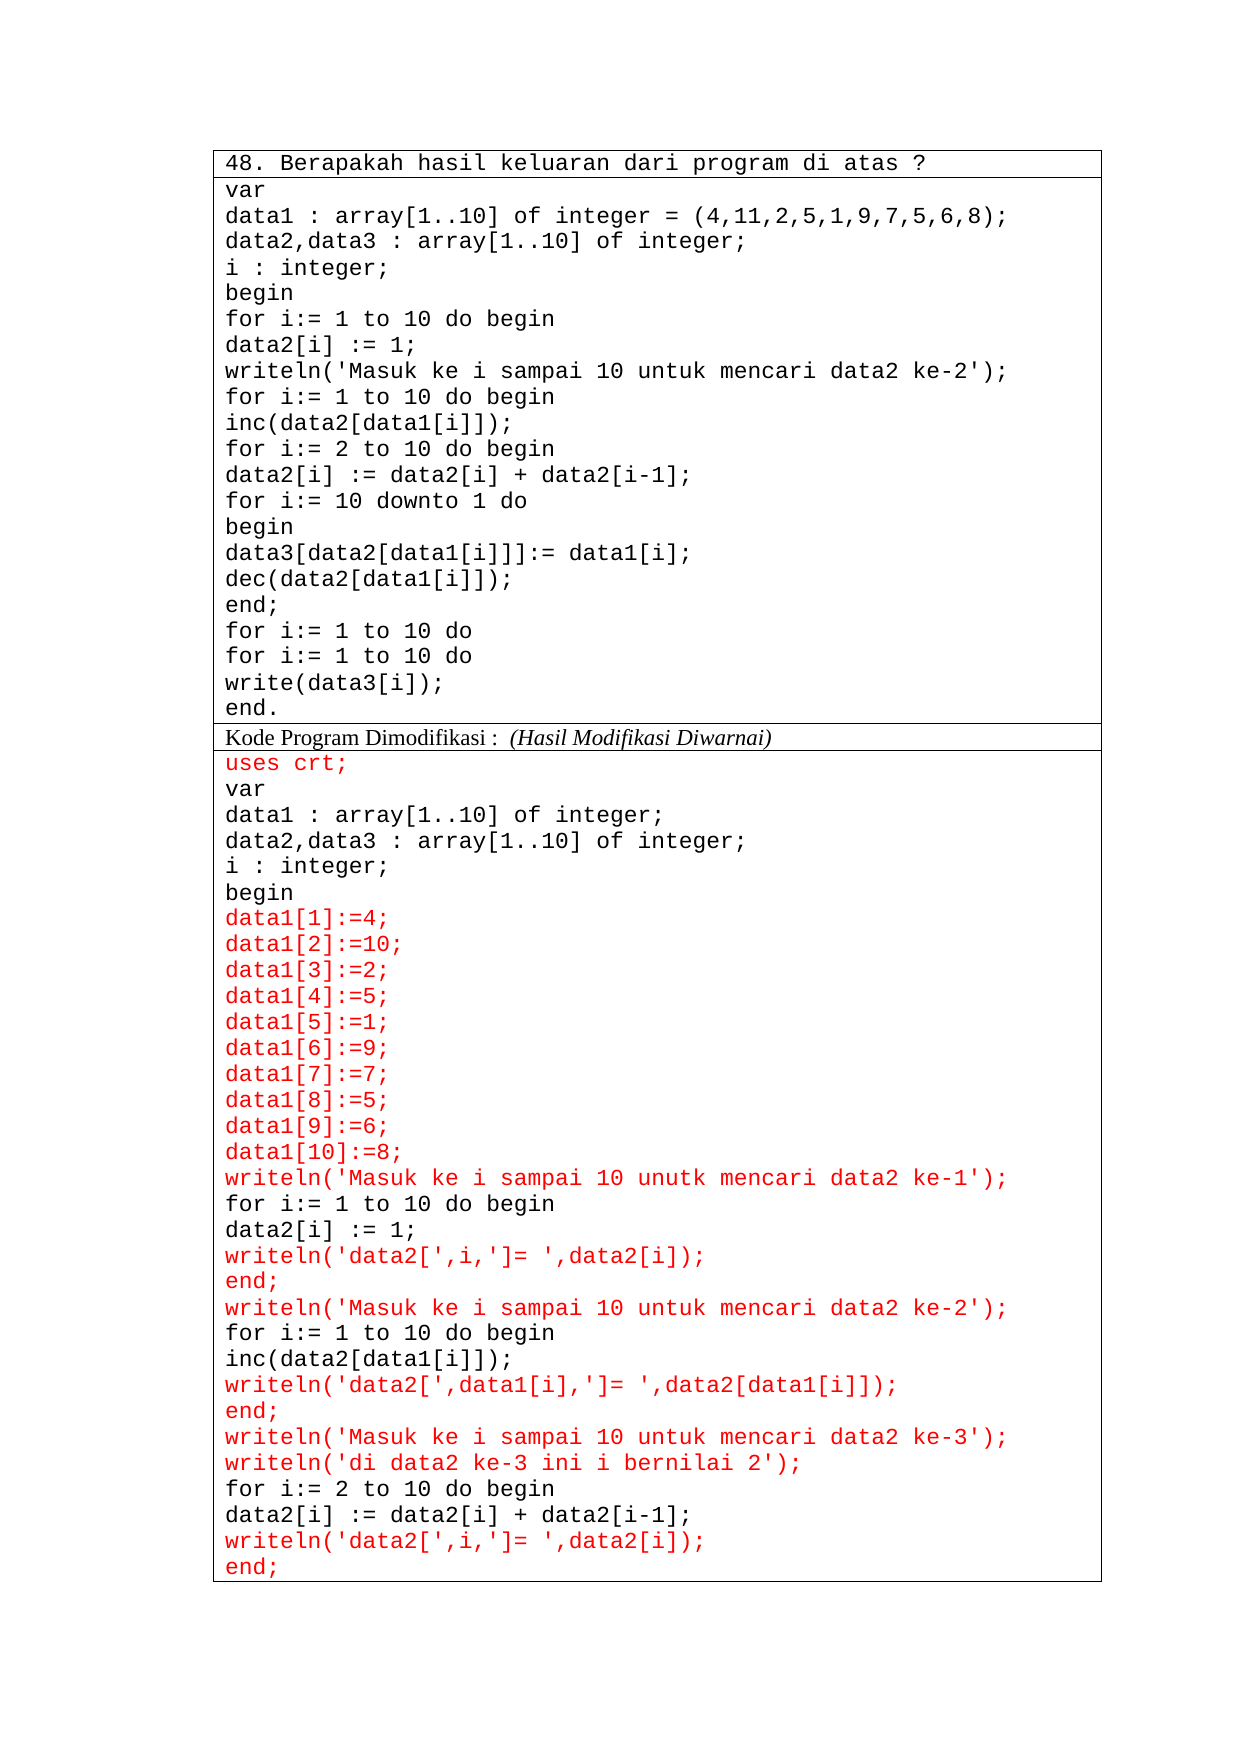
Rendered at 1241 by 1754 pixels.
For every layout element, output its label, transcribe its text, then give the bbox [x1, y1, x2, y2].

table_header 48. Berapakah hasil keluaran dari program di atas ? [214, 151, 1101, 177]
table_cell var data1 : array[1..10] of integer = (4,11,2,5,1,9,7,5,6,8); data2,data3 : array[1..10] of integer; i : integer; begin for i:= 1 to 10 do begin data2[i] := 1; writeln('Masuk ke i sampai 10 untuk mencari data2 ke-2'); for i:= 1 to 10 do begin inc(data2[data1[i]]); for i:= 2 to 10 do begin data2[i] := data2[i] + data2[i-1]; for i:= 10 downto 1 do begin data3[data2[data1[i]]]:= data1[i]; dec(data2[data1[i]]); end; for i:= 1 to 10 do for i:= 1 to 10 do write(data3[i]); end. [214, 178, 1101, 723]
table_cell Kode Program Dimodifikasi : (Hasil Modifikasi Diwarnai) [214, 724, 1101, 750]
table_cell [214, 751, 1101, 1581]
